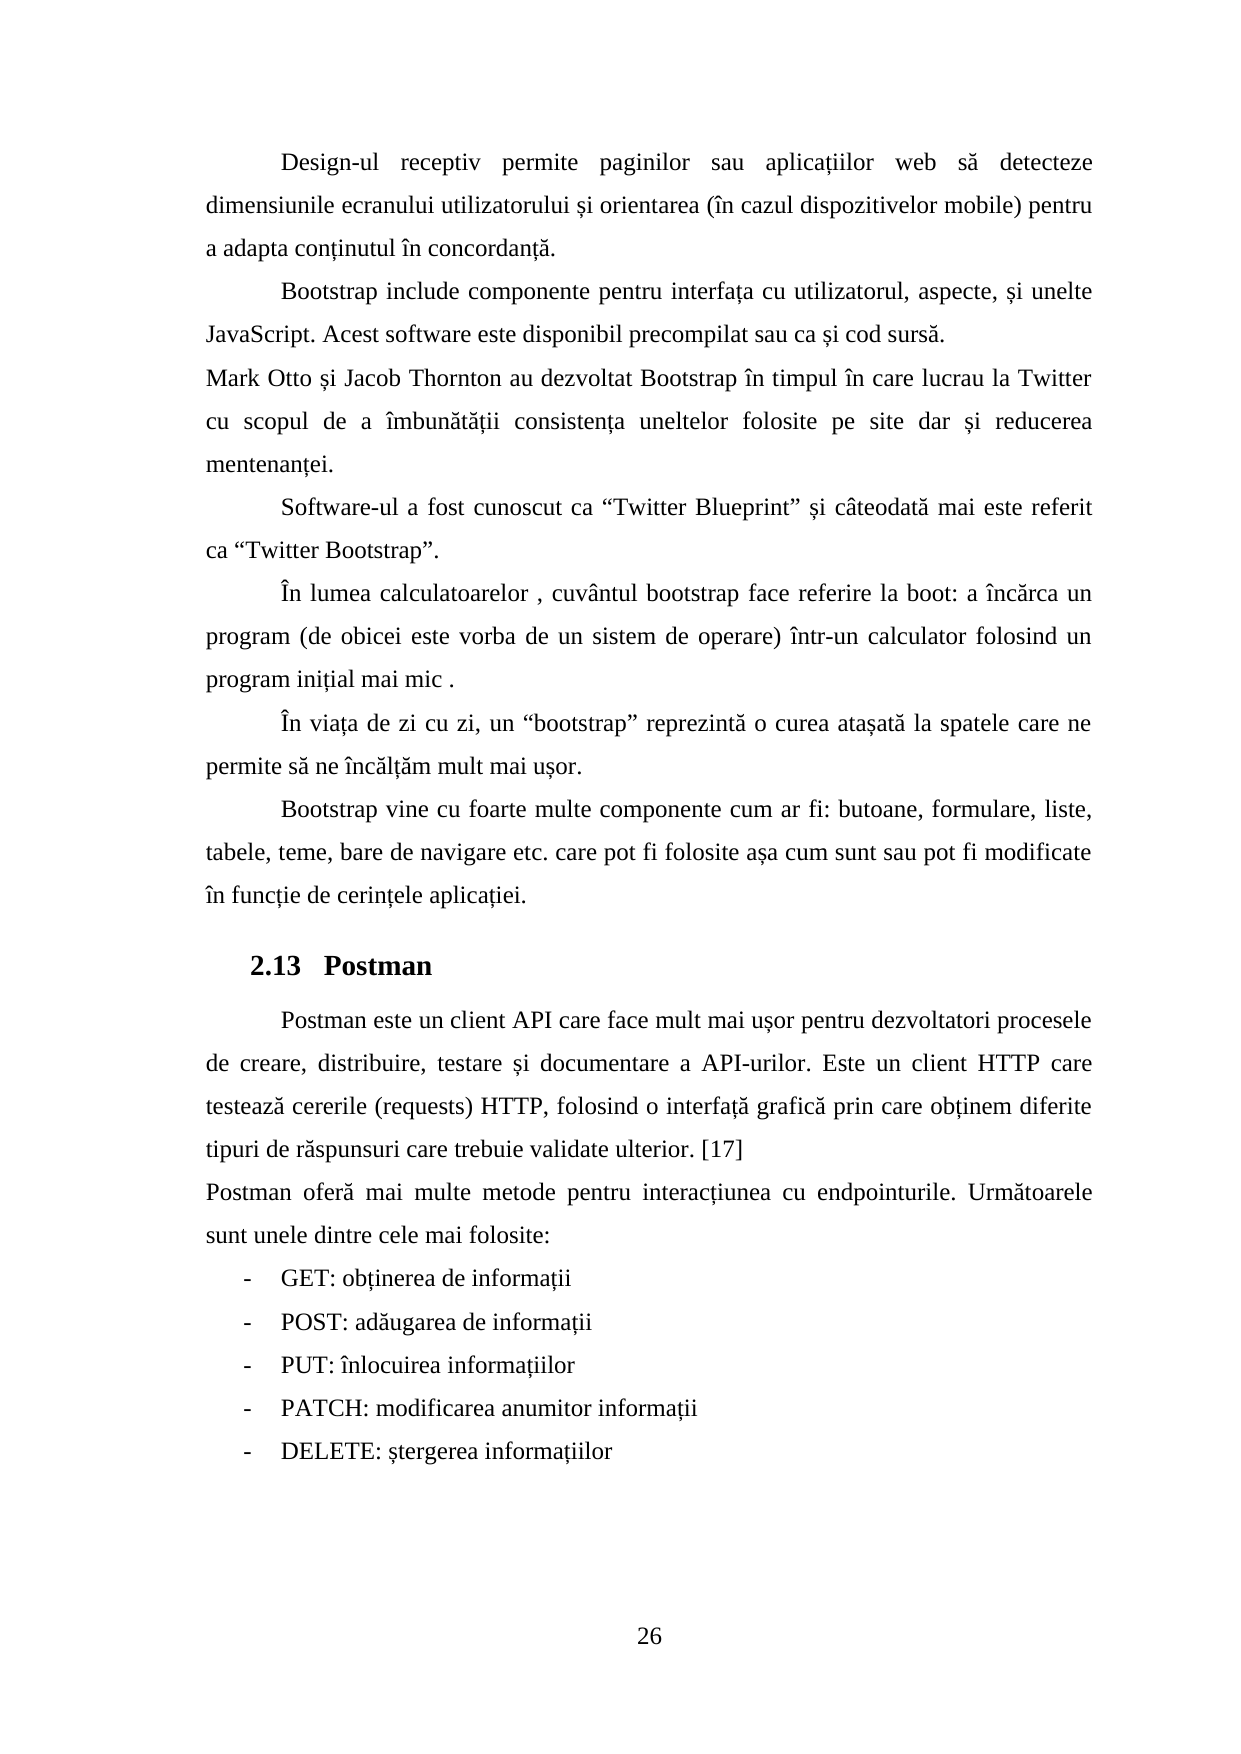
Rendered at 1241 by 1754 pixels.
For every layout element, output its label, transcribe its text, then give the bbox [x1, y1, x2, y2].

text În lumea calculatoarelor , cuvântul bootstrap face referire la boot: a încărca un program (de obicei este vorba de un sistem de operare) într-un calculator folosind un program inițial mai mic . [206, 578, 1093, 693]
list DELETE: ștergerea informațiilor [243, 1436, 1093, 1465]
list PATCH: modificarea anumitor informații [243, 1393, 1093, 1422]
text Bootstrap include componente pentru interfața cu utilizatorul, aspecte, și unelte JavaScript. Acest software este disponibil precompilat sau ca și cod sursă. [206, 276, 1093, 348]
text În viața de zi cu zi, un “bootstrap” reprezintă o curea atașată la spatele care ne permite să ne încălțăm mult mai ușor. [206, 708, 1093, 779]
text Postman este un client API care face mult mai ușor pentru dezvoltatori procesele de creare, distribuire, testare și documentare a API-urilor. Este un client HTTP care testează cererile (requests) HTTP, folosind o interfață grafică prin care obținem diferite tipuri de răspunsuri care trebuie validate ulterior. [17] [206, 1005, 1093, 1163]
subtitle Postman [250, 948, 1093, 982]
text Bootstrap vine cu foarte multe componente cum ar fi: butoane, formulare, liste, tabele, teme, bare de navigare etc. care pot fi folosite așa cum sunt sau pot fi modificate în funcție de cerințele aplicației. [206, 794, 1093, 909]
list PUT: înlocuirea informațiilor [243, 1350, 1093, 1378]
text Postman oferă mai multe metode pentru interacțiunea cu endpointurile. Următoarele sunt unele dintre cele mai folosite: [206, 1177, 1093, 1249]
list POST: adăugarea de informații [243, 1307, 1093, 1335]
list GET: obținerea de informații [243, 1263, 1093, 1292]
text Mark Otto și Jacob Thornton au dezvoltat Bootstrap în timpul în care lucrau la Twitter cu scopul de a îmbunătății consistența uneltelor folosite pe site dar și reducerea mentenanței. [206, 363, 1093, 478]
text Design-ul receptiv permite paginilor sau aplicațiilor web să detecteze dimensiunile ecranului utilizatorului și orientarea (în cazul dispozitivelor mobile) pentru a adapta conținutul în concordanță. [206, 147, 1093, 262]
text Software-ul a fost cunoscut ca “Twitter Blueprint” și câteodată mai este referit ca “Twitter Bootstrap”. [206, 492, 1093, 564]
